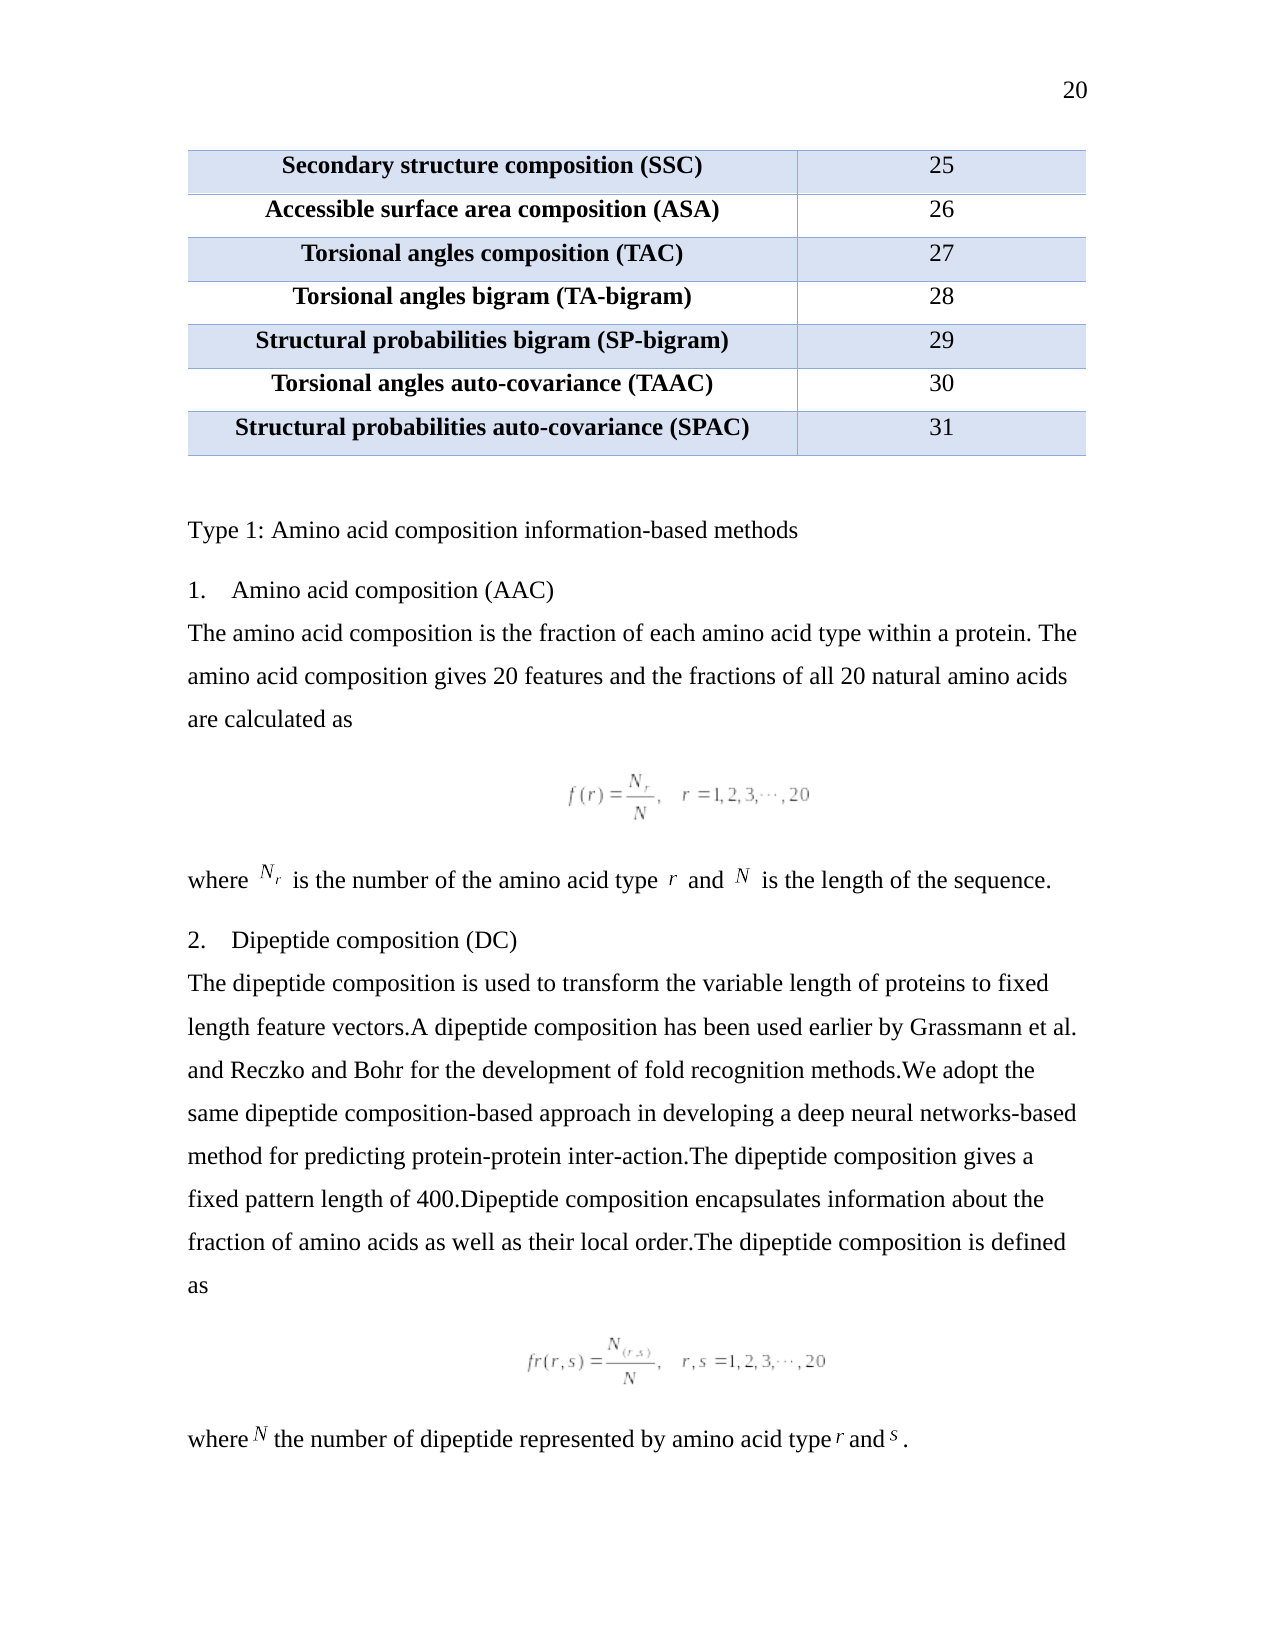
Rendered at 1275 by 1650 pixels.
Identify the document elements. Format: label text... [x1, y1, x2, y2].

table_cell Accessible surface area composition (ASA) [188, 195, 797, 237]
table_cell 29 [798, 325, 1086, 368]
table_cell 25 [798, 151, 1086, 193]
text The amino acid composition is the fraction of each amino acid type within a protein. The amino acid composition gives 20 features and the fractions of all 20 natural amino acids are calculated as [187, 618, 1087, 733]
text wherethe number of dipeptide represented by amino acid typeand. [187, 1422, 1087, 1452]
text Type 1: Amino acid composition information-based methods [187, 515, 1087, 544]
table_cell Secondary structure composition (SSC) [188, 151, 797, 193]
table_cell 30 [798, 369, 1086, 411]
text The dipeptide composition is used to transform the variable length of proteins to fixed length feature vectors.A dipeptide composition has been used earlier by Grassmann et al. and Reczko and Bohr for the development of fold recognition methods.We adopt the same dipeptide composition-based approach in developing a deep neural networks-based method for predicting protein-protein inter-action.The dipeptide composition gives a fixed pattern length of 400.Dipeptide composition encapsulates information about the fraction of amino acids as well as their local order.The dipeptide composition is defined as [187, 968, 1087, 1299]
table_cell 27 [798, 238, 1086, 281]
table_cell 31 [798, 412, 1086, 455]
table_cell 28 [798, 282, 1086, 324]
table_cell 26 [798, 195, 1086, 237]
list Dipeptide composition (DC) [187, 925, 1087, 954]
table_cell Structural probabilities auto-covariance (SPAC) [188, 412, 797, 455]
table_cell Torsional angles auto-covariance (TAAC) [188, 369, 797, 411]
table_cell Torsional angles bigram (TA-bigram) [188, 282, 797, 324]
table_cell Torsional angles composition (TAC) [188, 238, 797, 281]
table_cell Structural probabilities bigram (SP-bigram) [188, 325, 797, 368]
text where is the number of the amino acid type and is the length of the sequence. [187, 858, 1087, 894]
list Amino acid composition (AAC) [187, 575, 1087, 604]
